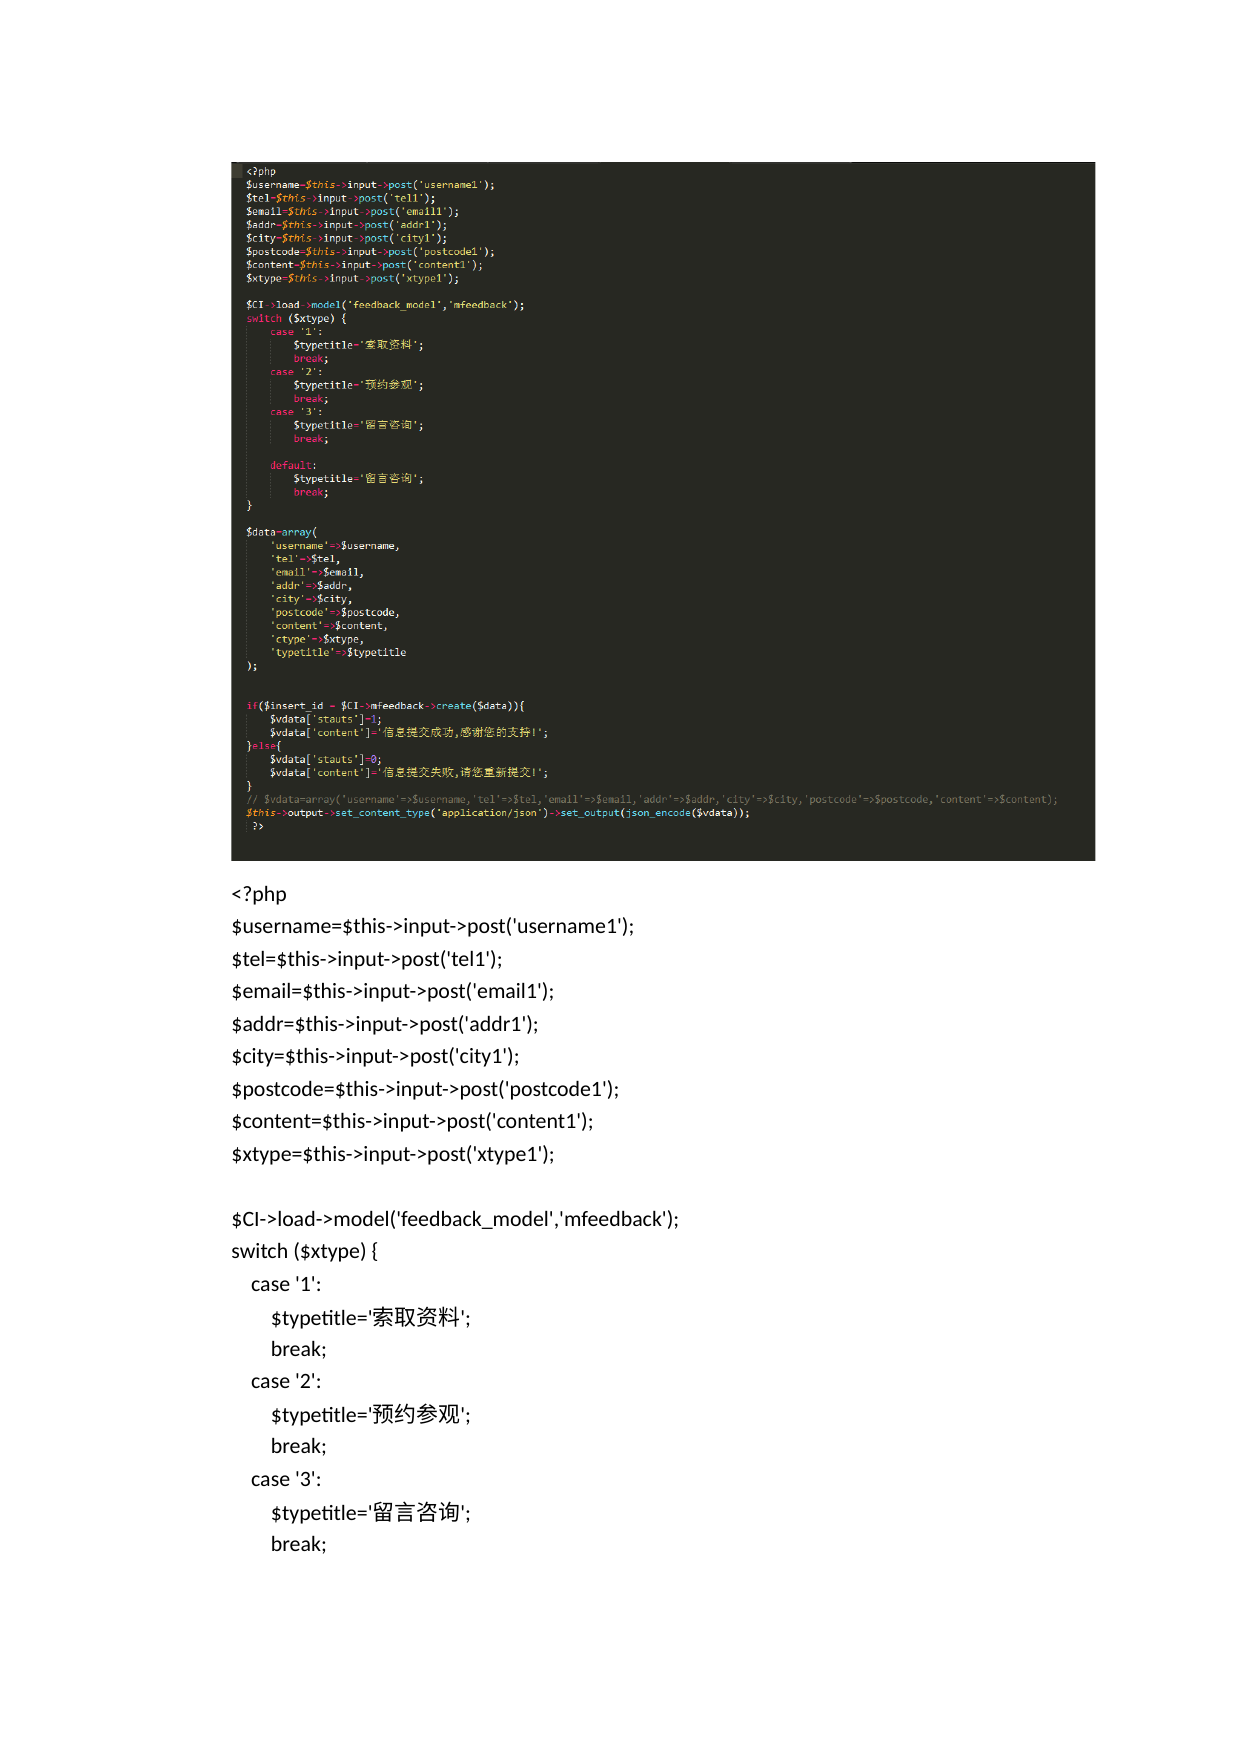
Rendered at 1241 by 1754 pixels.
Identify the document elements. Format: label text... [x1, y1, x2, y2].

text <?php [187, 877, 1053, 909]
text case '1': [187, 1267, 1053, 1299]
text $city=$this->input->post('city1'); [187, 1039, 1053, 1072]
text case '2': [187, 1364, 1053, 1397]
text $xtype=$this->input->post('xtype1'); [187, 1137, 1053, 1169]
text $tel=$this->input->post('tel1'); [187, 942, 1053, 974]
text $typetitle='索取资料'; [187, 1299, 1053, 1332]
text $content=$this->input->post('content1'); [187, 1104, 1053, 1137]
text break; [187, 1332, 1053, 1364]
text $username=$this->input->post('username1'); [187, 909, 1053, 942]
text break; [187, 1429, 1053, 1462]
text $email=$this->input->post('email1'); [187, 974, 1053, 1007]
text break; [187, 1527, 1053, 1559]
text case '3': [187, 1462, 1053, 1494]
text $typetitle='预约参观'; [187, 1397, 1053, 1429]
picture [231, 162, 1096, 861]
text $postcode=$this->input->post('postcode1'); [187, 1072, 1053, 1104]
text $CI->load->model('feedback_model','mfeedback'); [187, 1202, 1053, 1234]
text switch ($xtype) { [187, 1234, 1053, 1267]
text $addr=$this->input->post('addr1'); [187, 1007, 1053, 1039]
text $typetitle='留言咨询'; [187, 1494, 1053, 1527]
